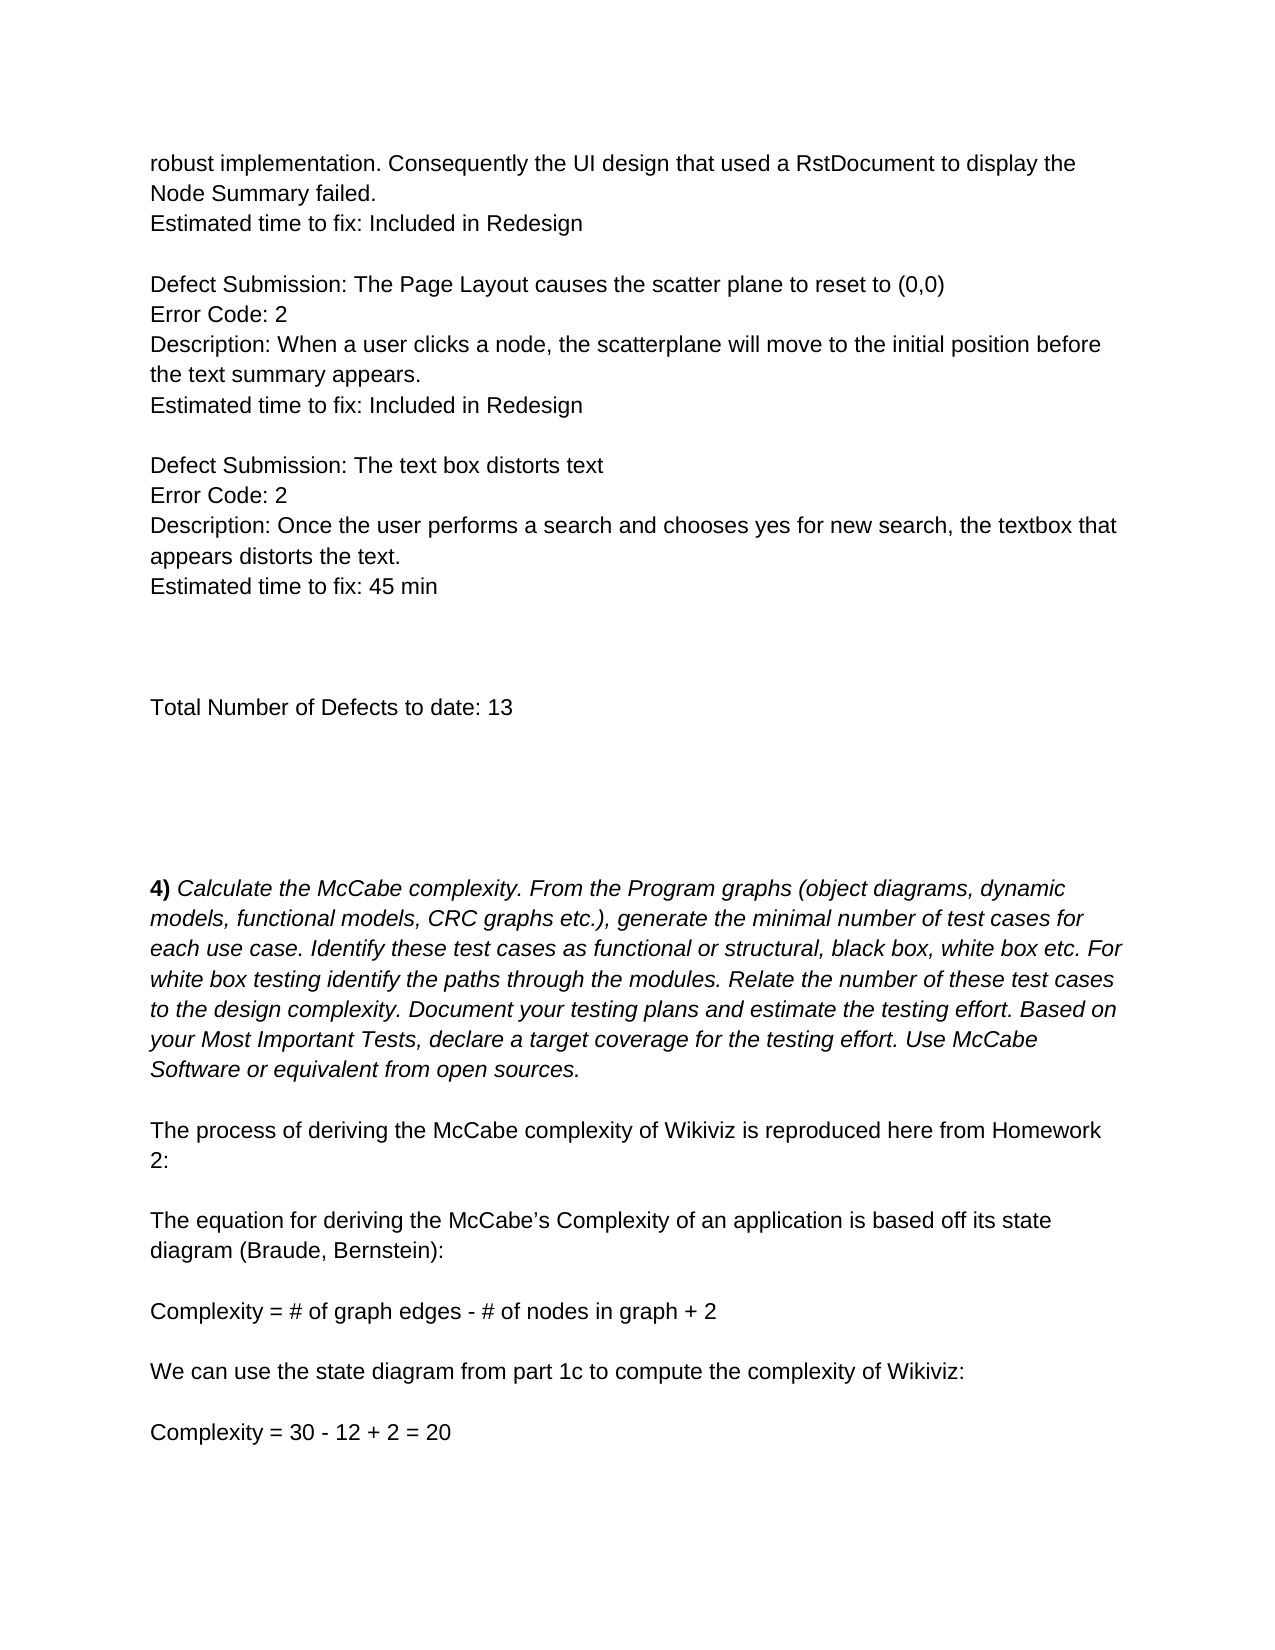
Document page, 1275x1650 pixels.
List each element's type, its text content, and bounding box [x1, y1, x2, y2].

text The process of deriving the McCabe complexity of Wikiviz is reproduced here from Homework 2: [150, 1117, 1125, 1173]
text We can use the state diagram from part 1c to compute the complexity of Wikiviz: [150, 1358, 1125, 1385]
text Defect Submission: The Page Layout causes the scatter plane to reset to (0,0) [150, 271, 1125, 297]
text Description: When a user clicks a node, the scatterplane will move to the initial position before the text summary appears. [150, 331, 1125, 388]
text 4) Calculate the McCabe complexity. From the Program graphs (object diagrams, dynamic models, functional models, CRC graphs etc.), generate the minimal number of test cases for each use case. Identify these test cases as functional or structural, black box, white box etc. For white box testing identify the paths through the modules. Relate the number of these test cases to the design complexity. Document your testing plans and estimate the testing effort. Based on your Most Important Tests, declare a target coverage for the testing effort. Use McCabe Software or equivalent from open sources. [150, 875, 1125, 1083]
text Estimated time to fix: 45 min [150, 573, 1125, 599]
text Description: Once the user performs a search and chooses yes for new search, the textbox that appears distorts the text. [150, 512, 1125, 569]
text Error Code: 2 [150, 482, 1125, 509]
text Defect Submission: The text box distorts text [150, 452, 1125, 478]
text Complexity = 30 - 12 + 2 = 20 [150, 1419, 1125, 1445]
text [150, 150, 1125, 207]
text Error Code: 2 [150, 301, 1125, 327]
text Total Number of Defects to date: 13 [150, 694, 1125, 720]
text Estimated time to fix: Included in Redesign [150, 210, 1125, 237]
text The equation for deriving the McCabe’s Complexity of an application is based off its state diagram (Braude, Bernstein): [150, 1207, 1125, 1264]
text Complexity = # of graph edges - # of nodes in graph + 2 [150, 1298, 1125, 1324]
text Estimated time to fix: Included in Redesign [150, 392, 1125, 418]
